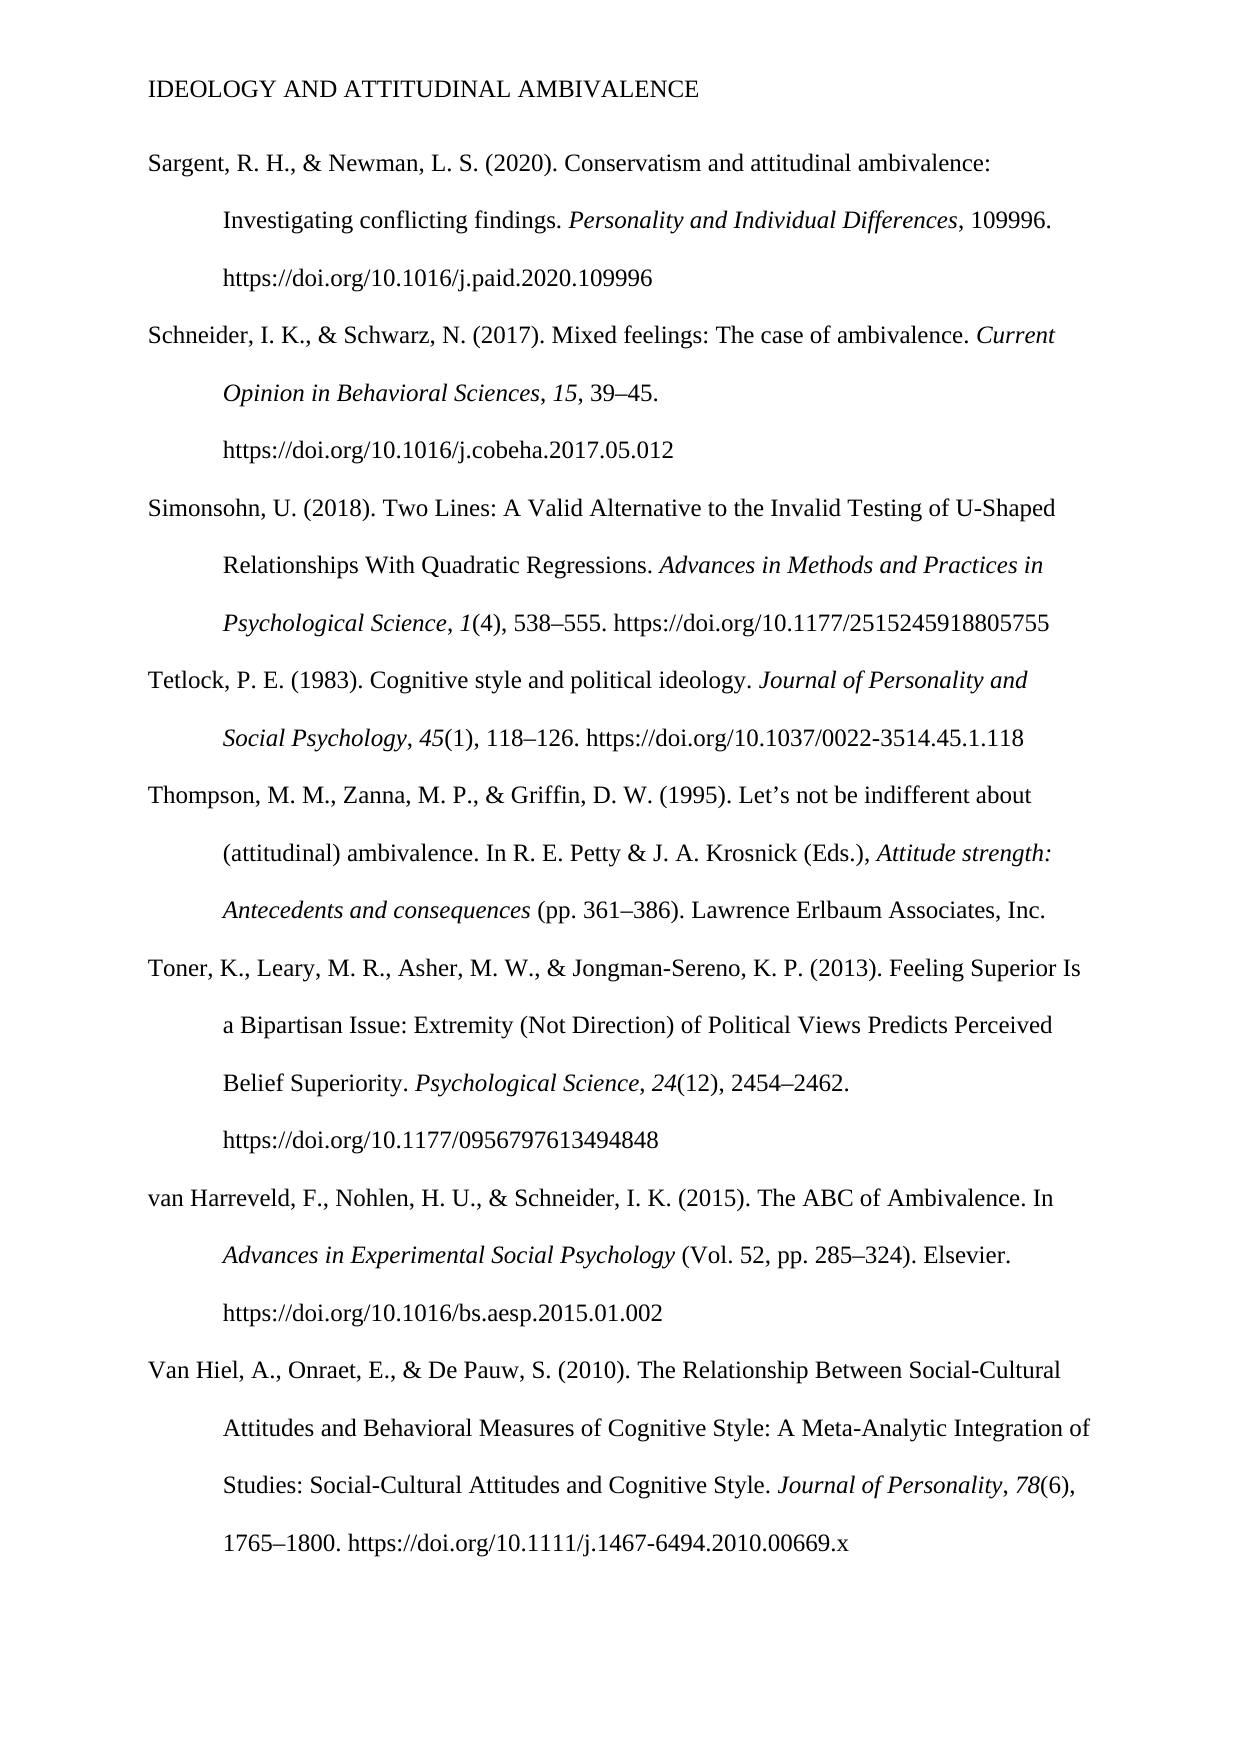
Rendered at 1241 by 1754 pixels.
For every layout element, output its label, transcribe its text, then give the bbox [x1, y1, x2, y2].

text Sargent, R. H., & Newman, L. S. (2020). Conservatism and attitudinal ambivalence: Investigating conflicting findings. Personality and Individual Differences, 109996. https://doi.org/10.1016/j.paid.2020.109996 [148, 148, 1093, 291]
text Simonsohn, U. (2018). Two Lines: A Valid Alternative to the Invalid Testing of U-Shaped Relationships With Quadratic Regressions. Advances in Methods and Practices in Psychological Science, 1(4), 538–555. https://doi.org/10.1177/2515245918805755 [148, 493, 1093, 636]
text van Harreveld, F., Nohlen, H. U., & Schneider, I. K. (2015). The ABC of Ambivalence. In Advances in Experimental Social Psychology (Vol. 52, pp. 285–324). Elsevier. https://doi.org/10.1016/bs.aesp.2015.01.002 [148, 1183, 1093, 1326]
text Thompson, M. M., Zanna, M. P., & Griffin, D. W. (1995). Let’s not be indifferent about (attitudinal) ambivalence. In R. E. Petty & J. A. Krosnick (Eds.), Attitude strength: Antecedents and consequences (pp. 361–386). Lawrence Erlbaum Associates, Inc. [148, 780, 1093, 924]
text Toner, K., Leary, M. R., Asher, M. W., & Jongman-Sereno, K. P. (2013). Feeling Superior Is a Bipartisan Issue: Extremity (Not Direction) of Political Views Predicts Perceived Belief Superiority. Psychological Science, 24(12), 2454–2462. https://doi.org/10.1177/0956797613494848 [148, 953, 1093, 1154]
text Van Hiel, A., Onraet, E., & De Pauw, S. (2010). The Relationship Between Social-Cultural Attitudes and Behavioral Measures of Cognitive Style: A Meta-Analytic Integration of Studies: Social-Cultural Attitudes and Cognitive Style. Journal of Personality, 78(6), 1765–1800. https://doi.org/10.1111/j.1467-6494.2010.00669.x [148, 1355, 1093, 1556]
text Schneider, I. K., & Schwarz, N. (2017). Mixed feelings: The case of ambivalence. Current Opinion in Behavioral Sciences, 15, 39–45. https://doi.org/10.1016/j.cobeha.2017.05.012 [148, 320, 1093, 464]
text Tetlock, P. E. (1983). Cognitive style and political ideology. Journal of Personality and Social Psychology, 45(1), 118–126. https://doi.org/10.1037/0022-3514.45.1.118 [148, 665, 1093, 751]
